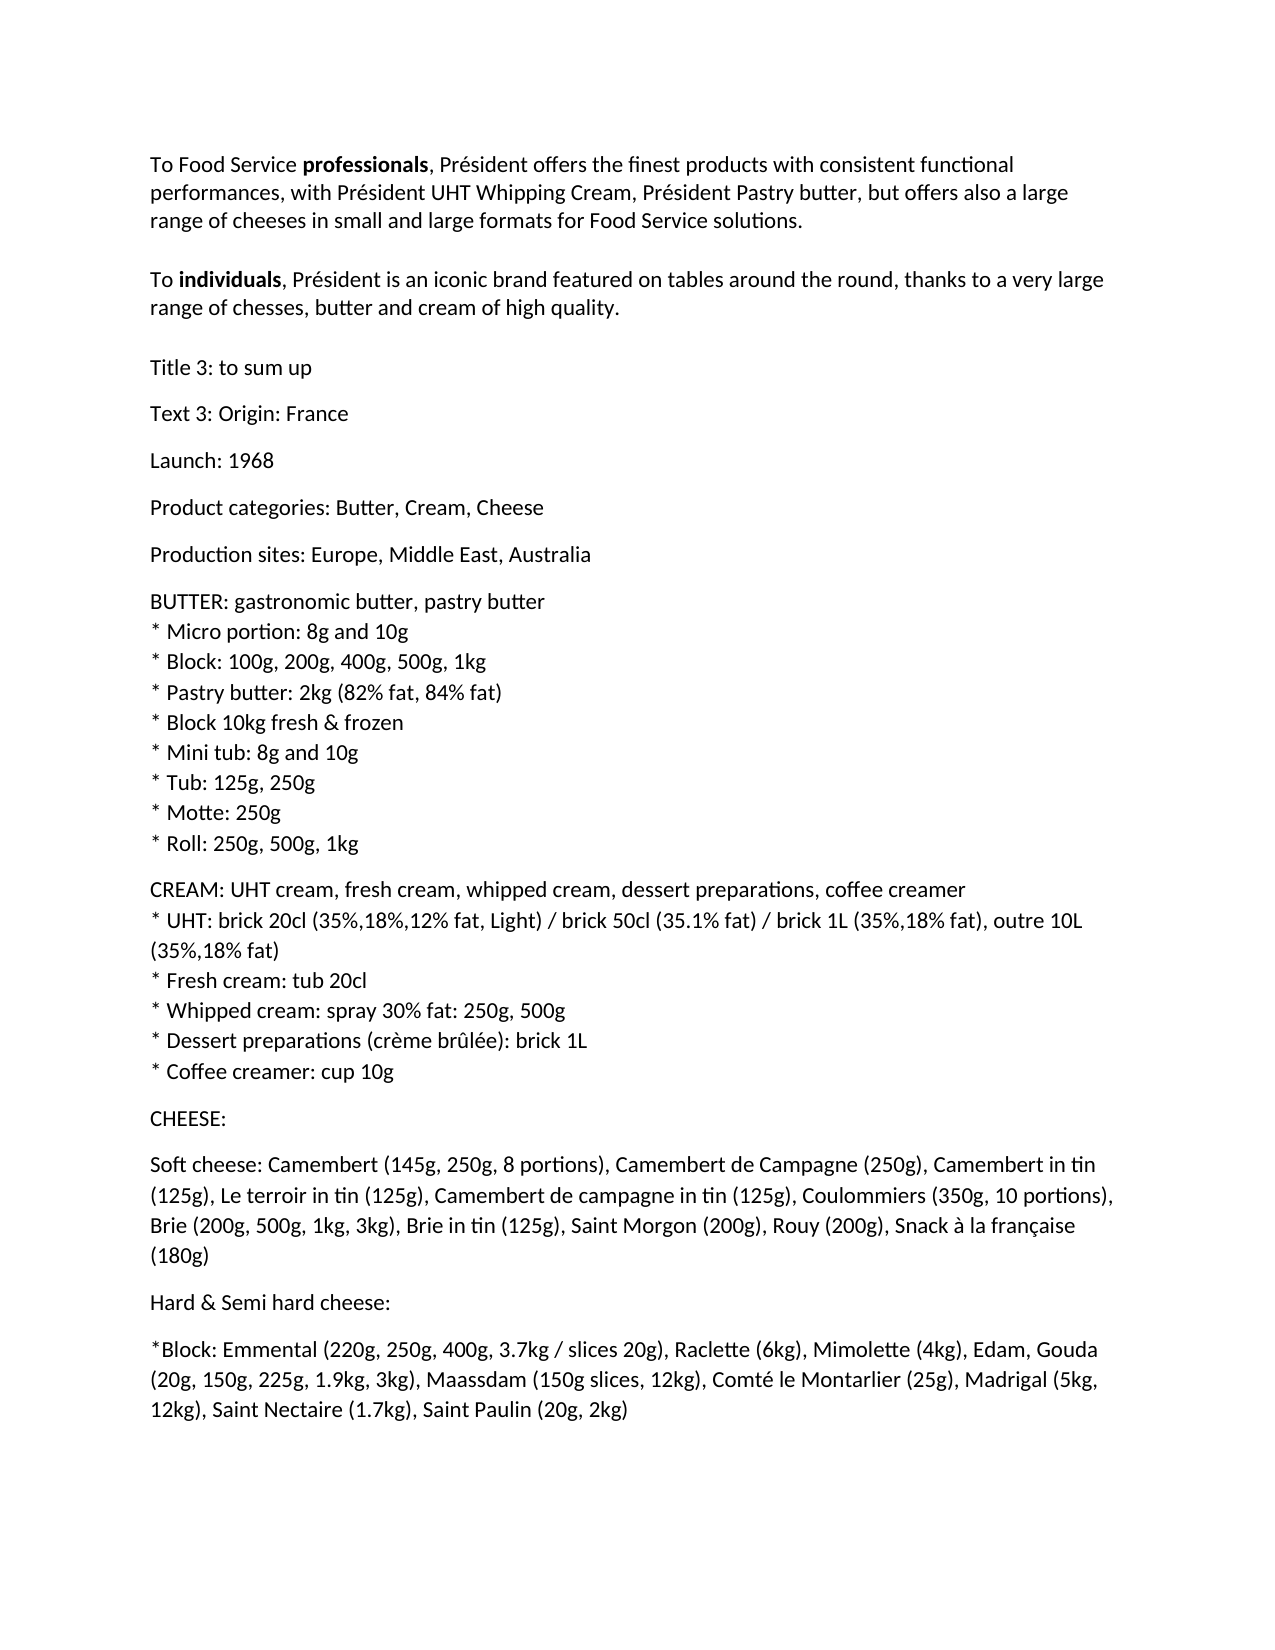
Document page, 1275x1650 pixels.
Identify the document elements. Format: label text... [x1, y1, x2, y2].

text CREAM: UHT cream, fresh cream, whipped cream, dessert preparations, coffee creamer * UHT: brick 20cl (35%,18%,12% fat, Light) / brick 50cl (35.1% fat) / brick 1L (35%,18% fat), outre 10L (35%,18% fat) * Fresh cream: tub 20cl * Whipped cream: spray 30% fat: 250g, 500g * Dessert preparations (crème brûlée): brick 1L * Coffee creamer: cup 10g [150, 876, 1125, 1085]
text Soft cheese: Camembert (145g, 250g, 8 portions), Camembert de Campagne (250g), Camembert in tin (125g), Le terroir in tin (125g), Camembert de campagne in tin (125g), Coulommiers (350g, 10 portions), Brie (200g, 500g, 1kg, 3kg), Brie in tin (125g), Saint Morgon (200g), Rouy (200g), Snack à la française (180g) [150, 1151, 1125, 1269]
text Product categories: Butter, Cream, Cheese [150, 493, 1125, 521]
text Launch: 1968 [150, 446, 1125, 474]
text Text 3: Origin: France [150, 399, 1125, 427]
text Production sites: Europe, Middle East, Australia [150, 540, 1125, 568]
text To Food Service professionals, Président offers the finest products with consistent functional performances, with Président UHT Whipping Cream, Président Pastry butter, but offers also a large range of cheeses in small and large formats for Food Service solutions. [150, 150, 1125, 234]
text Title 3: to sum up [150, 353, 1125, 381]
text CHEESE: [150, 1104, 1125, 1132]
text *Block: Emmental (220g, 250g, 400g, 3.7kg / slices 20g), Raclette (6kg), Mimolette (4kg), Edam, Gouda (20g, 150g, 225g, 1.9kg, 3kg), Maassdam (150g slices, 12kg), Comté le Montarlier (25g), Madrigal (5kg, 12kg), Saint Nectaire (1.7kg), Saint Paulin (20g, 2kg) [150, 1335, 1125, 1423]
text BUTTER: gastronomic butter, pastry butter * Micro portion: 8g and 10g * Block: 100g, 200g, 400g, 500g, 1kg * Pastry butter: 2kg (82% fat, 84% fat) * Block 10kg fresh & frozen * Mini tub: 8g and 10g * Tub: 125g, 250g * Motte: 250g * Roll: 250g, 500g, 1kg [150, 587, 1125, 857]
text To individuals, Président is an iconic brand featured on tables around the round, thanks to a very large range of chesses, butter and cream of high quality. [150, 265, 1125, 321]
text Hard & Semi hard cheese: [150, 1288, 1125, 1316]
